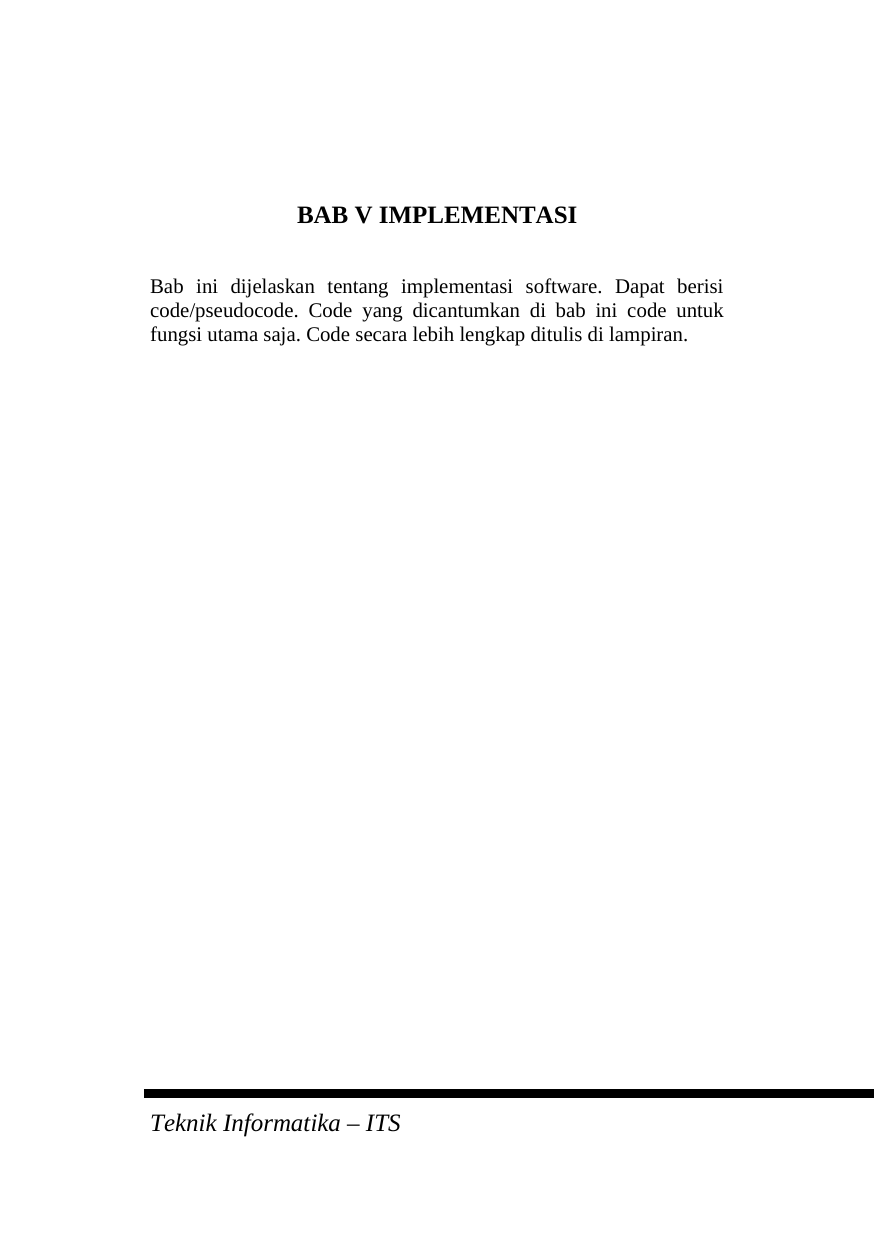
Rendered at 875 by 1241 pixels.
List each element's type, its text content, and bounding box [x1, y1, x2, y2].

text Bab ini dijelaskan tentang implementasi software. Dapat berisi code/pseudocode. Code yang dicantumkan di bab ini code untuk fungsi utama saja. Code secara lebih lengkap ditulis di lampiran. [150, 274, 724, 346]
subtitle BAB V IMPLEMENTASI [150, 200, 724, 229]
